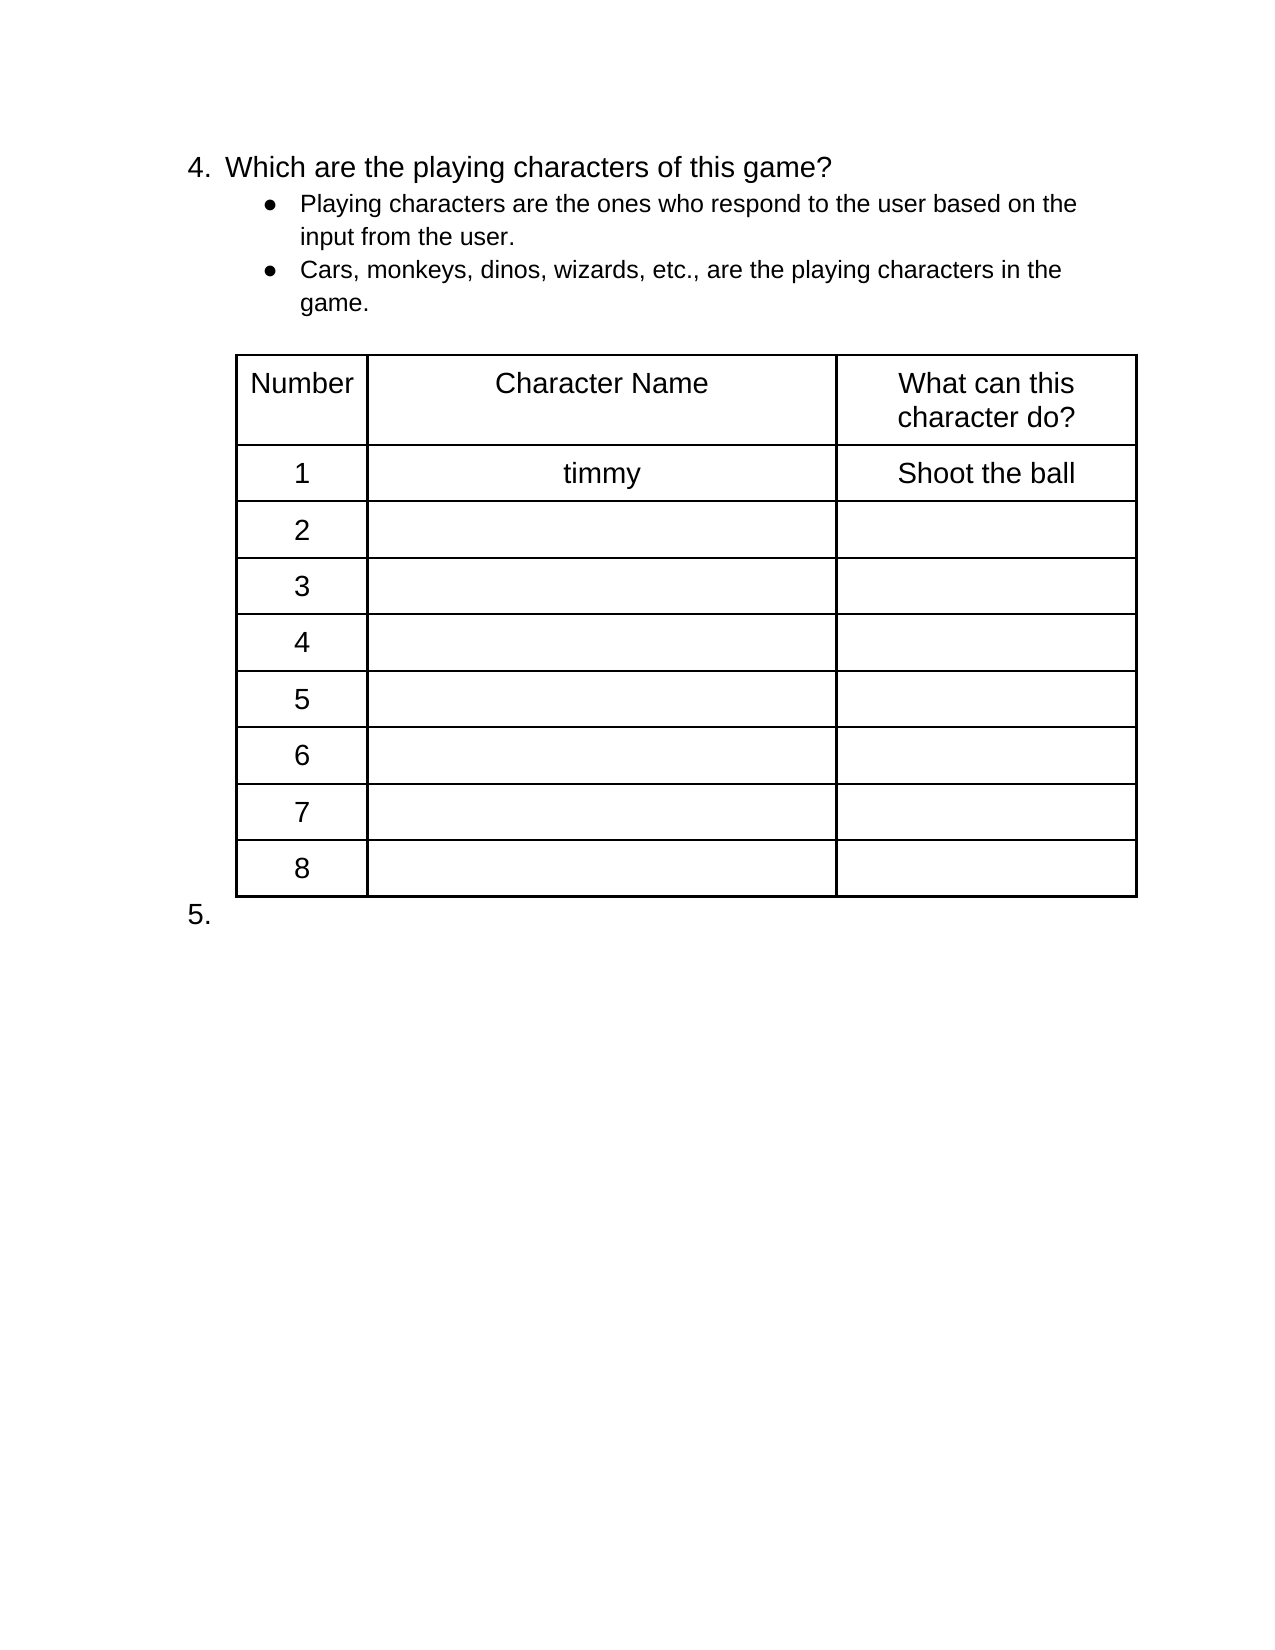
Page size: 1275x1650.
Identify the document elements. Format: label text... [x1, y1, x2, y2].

table_cell 5 [238, 672, 366, 726]
table_cell [838, 672, 1135, 726]
table_cell 7 [238, 785, 366, 839]
table_cell [838, 502, 1135, 557]
list Cars, monkeys, dinos, wizards, etc., are the playing characters in the game. [262, 254, 1125, 316]
table_cell [838, 728, 1135, 782]
table_header Character Name [369, 356, 835, 444]
table_cell 8 [238, 841, 366, 895]
table_cell 2 [238, 502, 366, 557]
table_cell timmy [369, 446, 835, 500]
list Playing characters are the ones who respond to the user based on the input from the user. [262, 188, 1125, 250]
table_cell [369, 502, 835, 557]
table_cell [369, 785, 835, 839]
table_cell [369, 728, 835, 782]
table_header Number [238, 356, 366, 444]
table_cell 6 [238, 728, 366, 782]
table_cell Shoot the ball [838, 446, 1135, 500]
table_header What can this character do? [838, 356, 1135, 444]
table_cell [369, 672, 835, 726]
table_cell 4 [238, 615, 366, 669]
list Which are the playing characters of this game? [187, 150, 1125, 183]
table_cell [838, 615, 1135, 669]
table_cell [838, 841, 1135, 895]
table_cell [838, 559, 1135, 613]
table_cell 1 [238, 446, 366, 500]
table_cell 3 [238, 559, 366, 613]
table_cell [838, 785, 1135, 839]
table_cell [369, 559, 835, 613]
table_cell [369, 841, 835, 895]
table_cell [369, 615, 835, 669]
